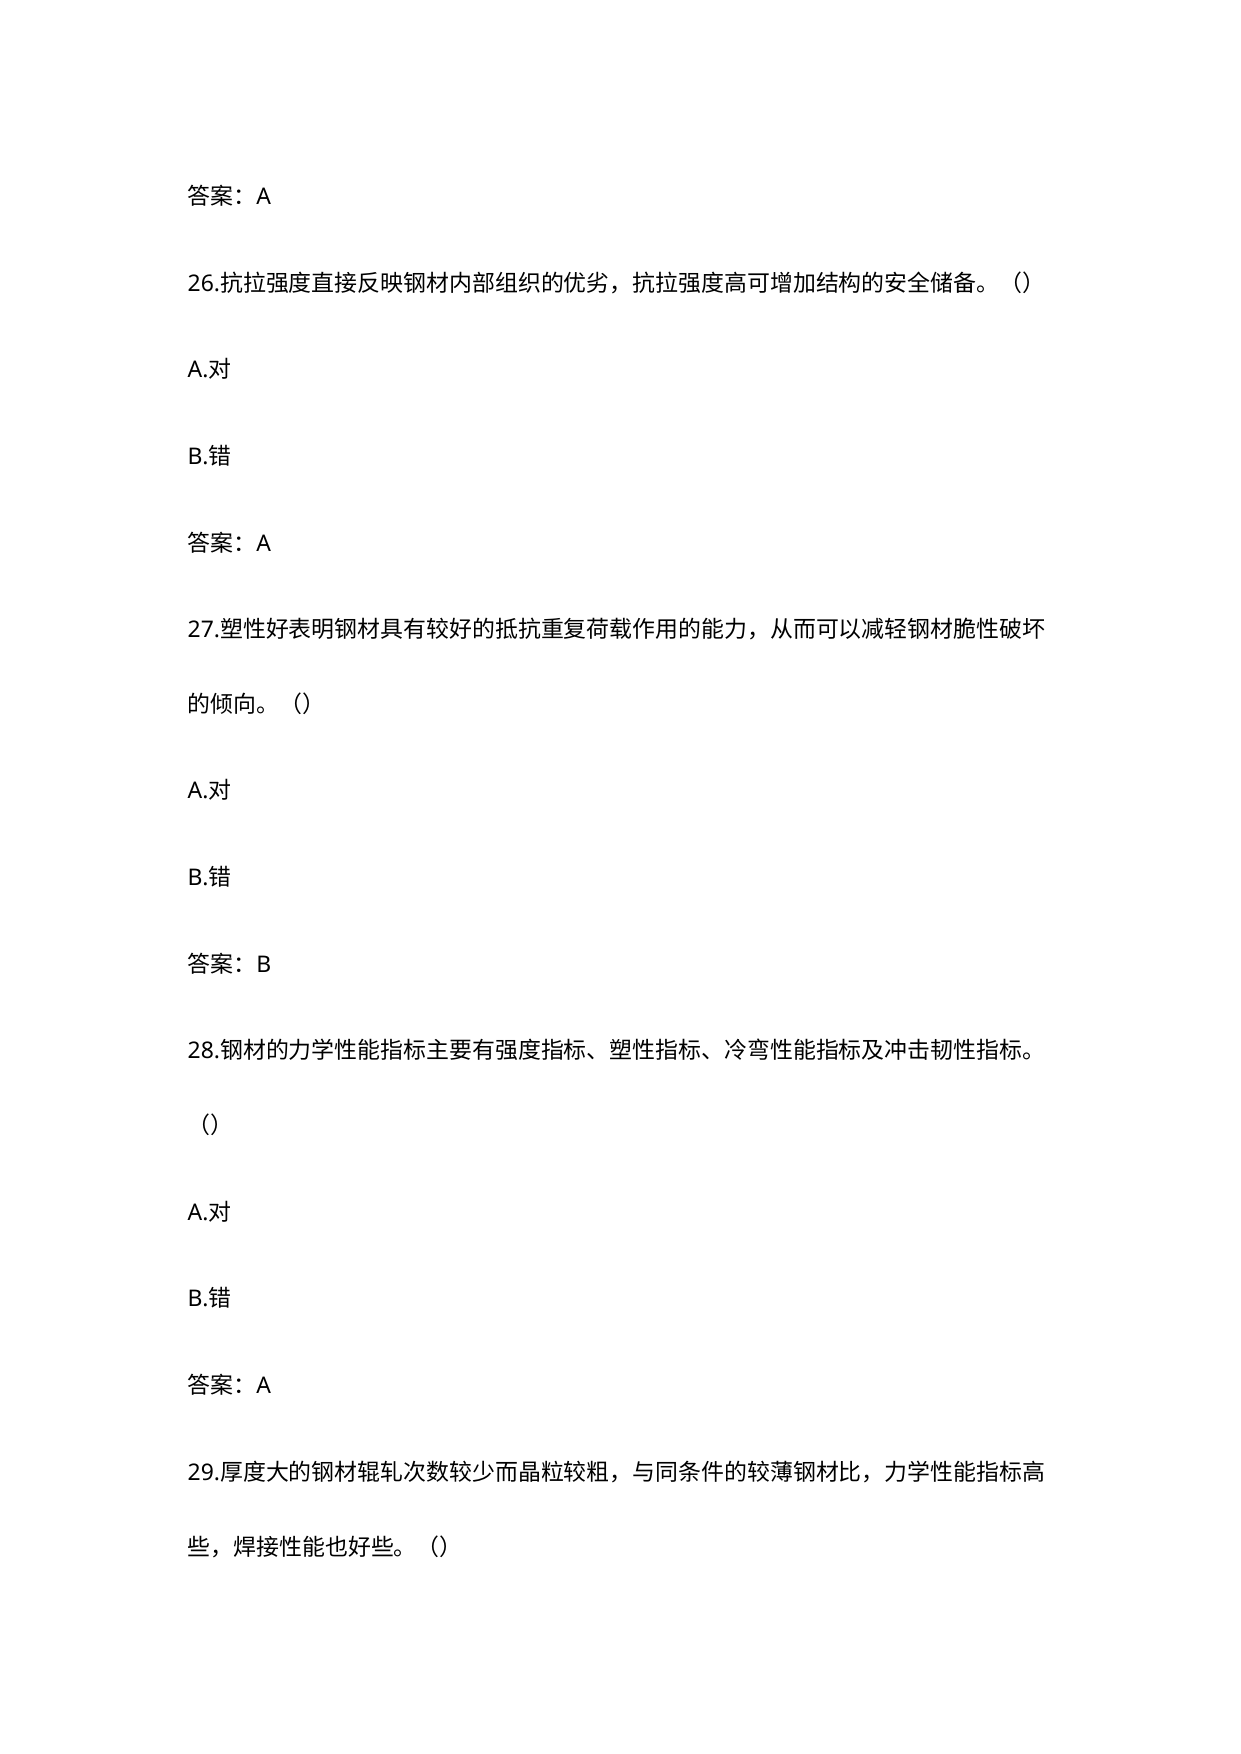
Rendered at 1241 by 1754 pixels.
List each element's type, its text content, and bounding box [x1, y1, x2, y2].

text A.对 [187, 757, 1053, 822]
text 答案：A [187, 509, 1053, 574]
text 28.钢材的力学性能指标主要有强度指标、塑性指标、冷弯性能指标及冲击韧性指标。（） [187, 1017, 1053, 1156]
text B.错 [187, 843, 1053, 908]
text B.错 [187, 1264, 1053, 1329]
text A.对 [187, 1178, 1053, 1243]
text 答案：A [187, 162, 1053, 227]
text 答案：B [187, 930, 1053, 995]
text 答案：A [187, 1351, 1053, 1416]
text A.对 [187, 335, 1053, 400]
text 29.厚度大的钢材辊轧次数较少而晶粒较粗，与同条件的较薄钢材比，力学性能指标高些，焊接性能也好些。（） [187, 1438, 1053, 1577]
text 26.抗拉强度直接反映钢材内部组织的优劣，抗拉强度高可增加结构的安全储备。（） [187, 249, 1053, 314]
text 27.塑性好表明钢材具有较好的抵抗重复荷载作用的能力，从而可以减轻钢材脆性破坏的倾向。（） [187, 595, 1053, 735]
text B.错 [187, 422, 1053, 487]
